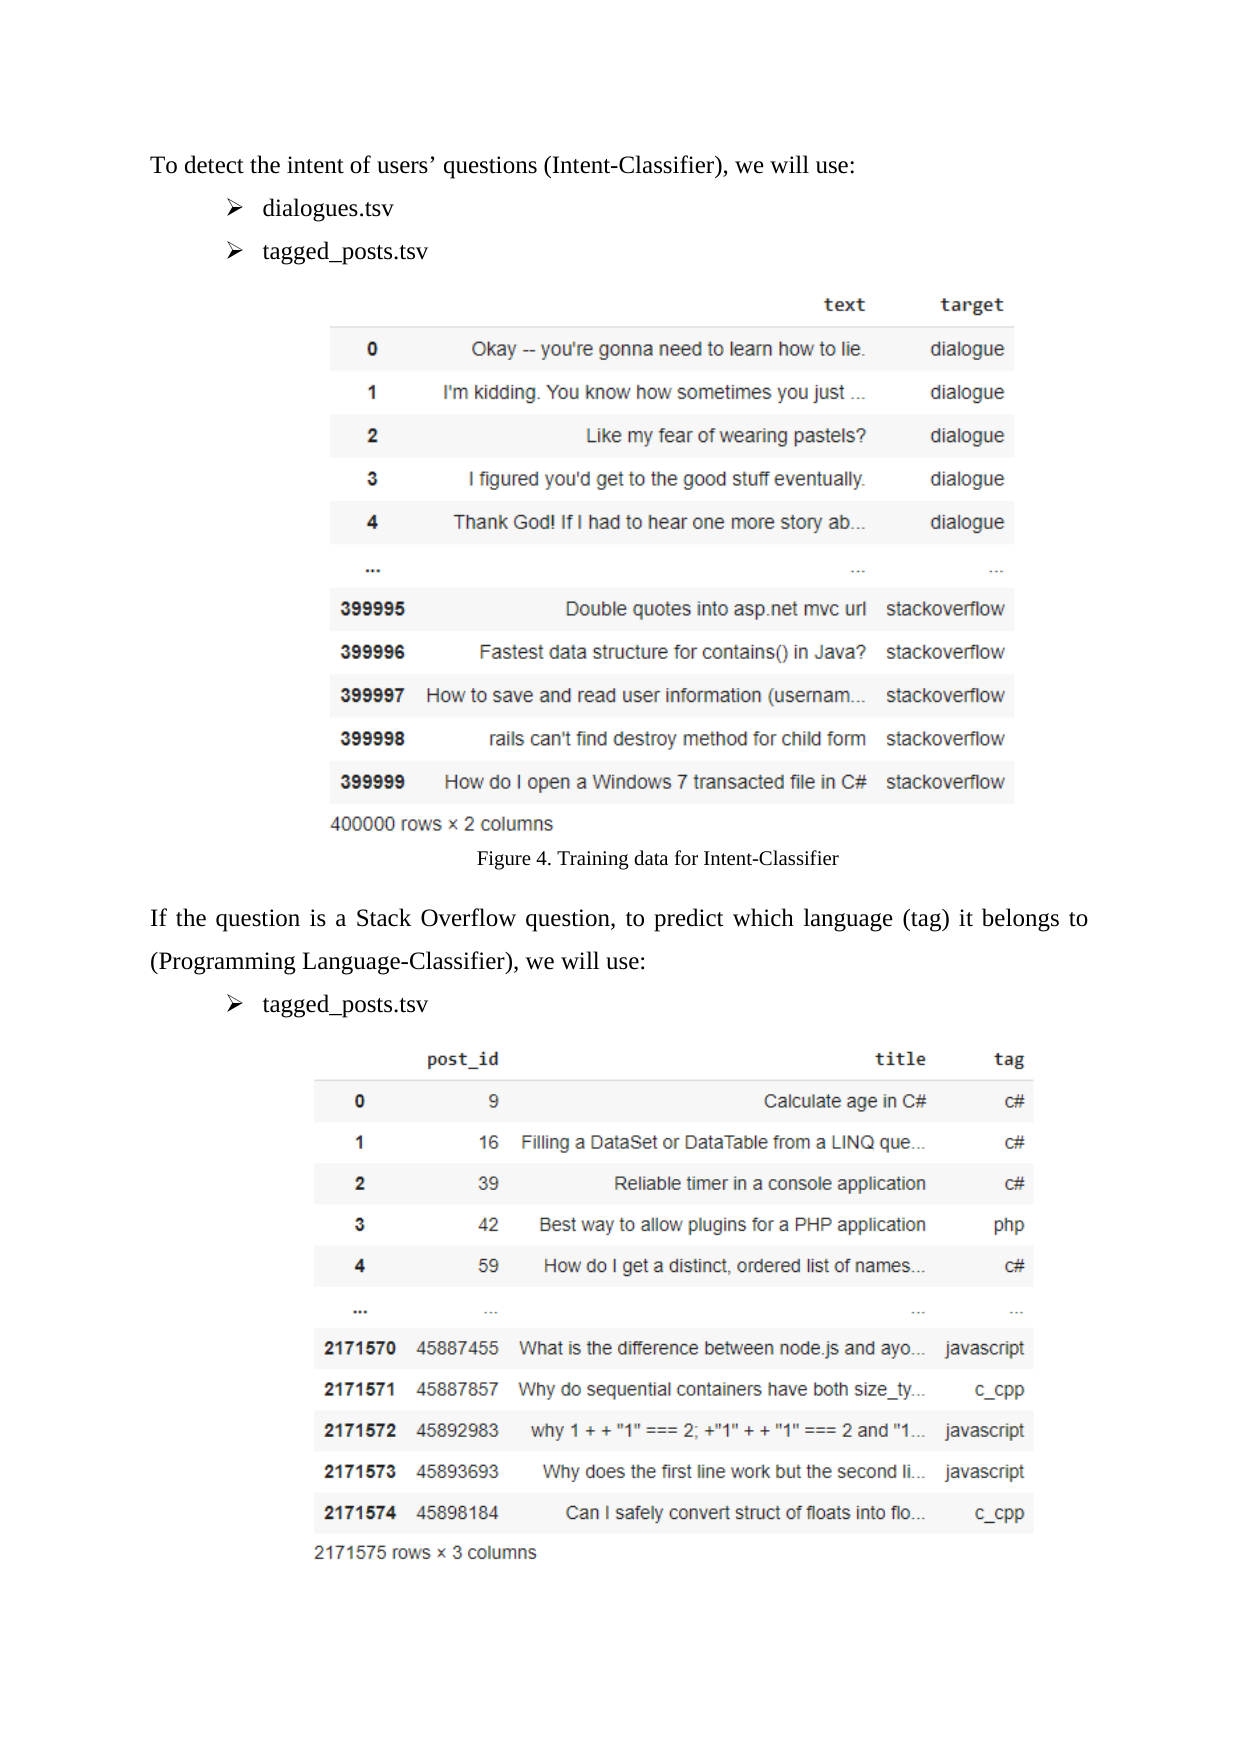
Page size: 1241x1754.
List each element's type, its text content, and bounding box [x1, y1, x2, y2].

list tagged_posts.tsv [225, 236, 1090, 265]
picture [310, 1032, 1043, 1587]
list tagged_posts.tsv [225, 989, 1090, 1018]
list dialogues.tsv [225, 193, 1090, 222]
text If the question is a Stack Overflow question, to predict which language (tag) it belongs to (Programming Language-Classifier), we will use: [150, 903, 1090, 975]
text Figure 4. Training data for Intent-Classifier [225, 846, 1090, 870]
picture [319, 279, 1034, 842]
text To detect the intent of users’ questions (Intent-Classifier), we will use: [150, 150, 1090, 179]
